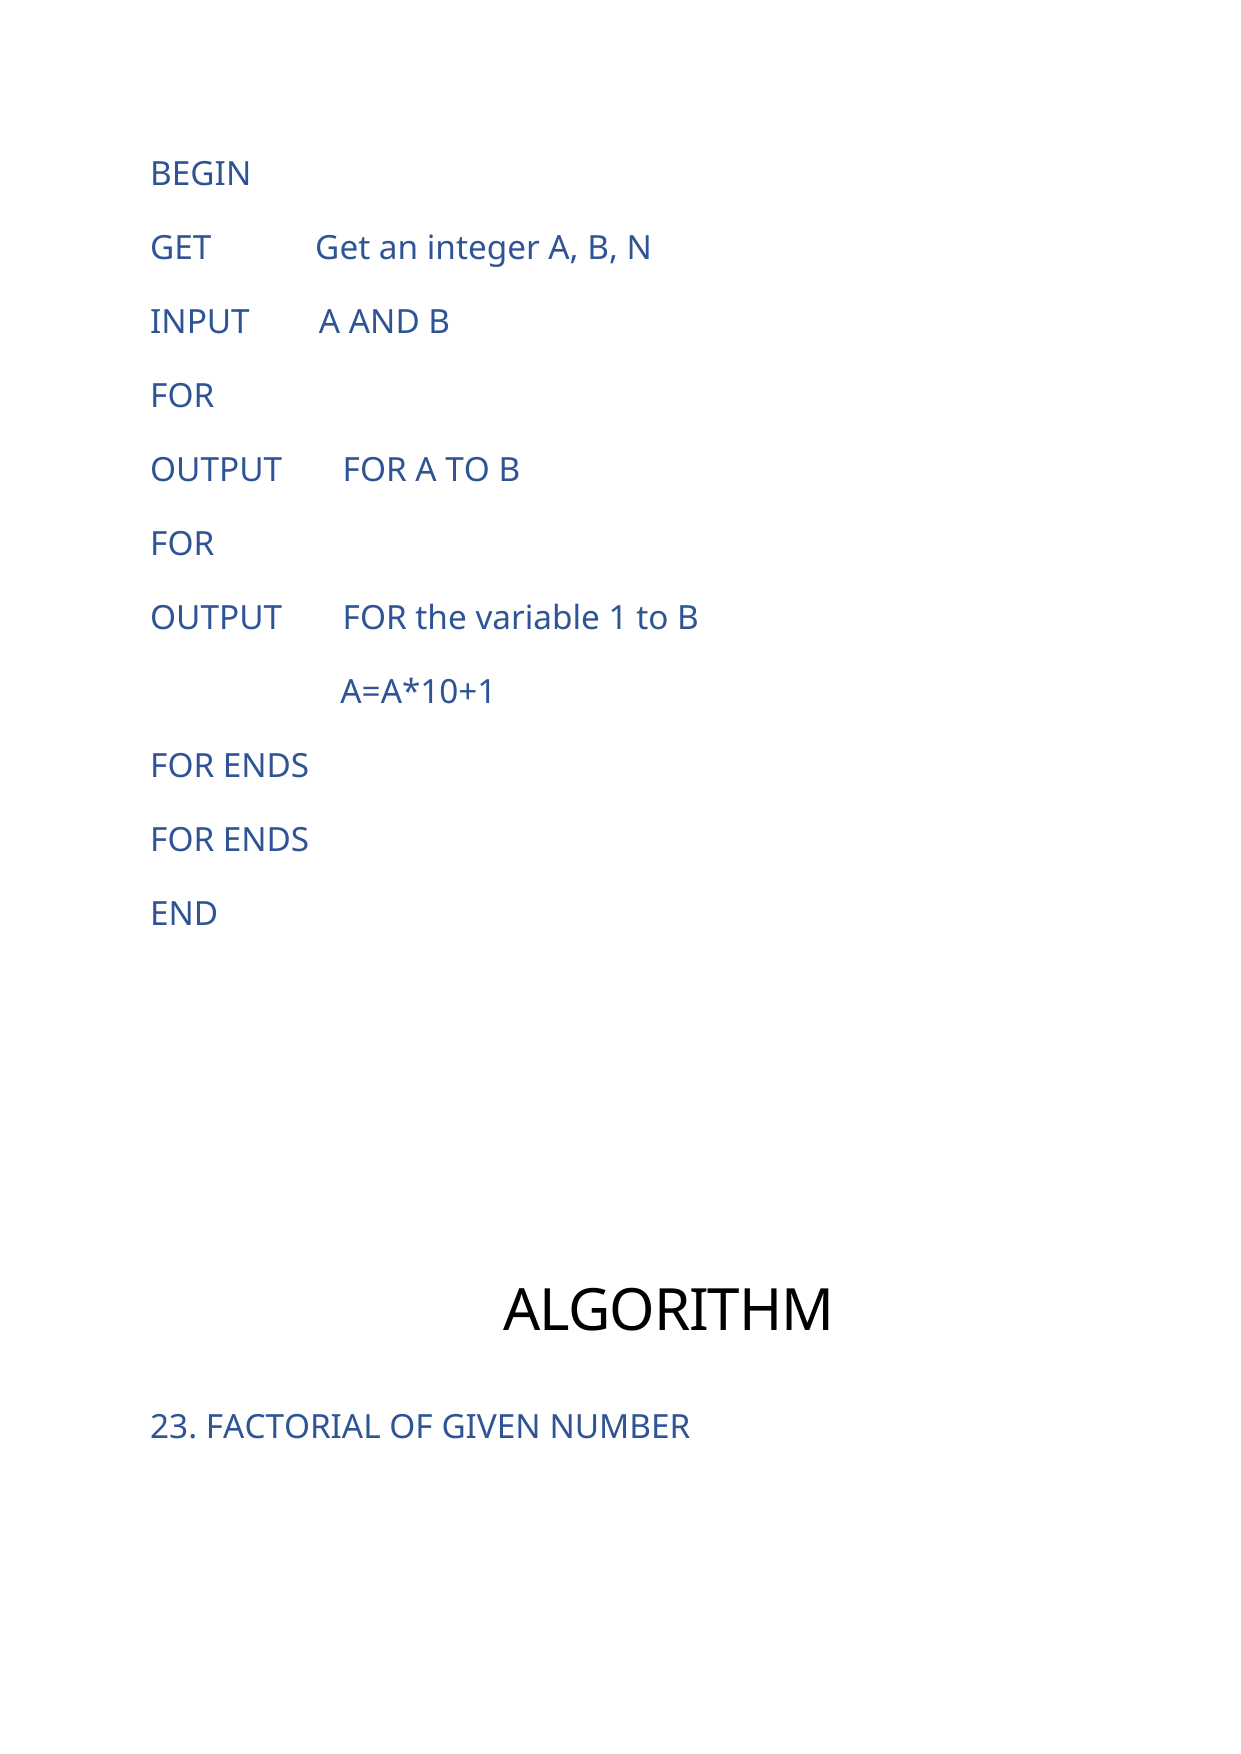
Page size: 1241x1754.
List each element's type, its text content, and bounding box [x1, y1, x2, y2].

subtitle GET Get an integer A, B, N [150, 224, 1090, 269]
subtitle OUTPUT FOR the variable 1 to B [150, 594, 1090, 639]
subtitle A=A*10+1 [150, 668, 1090, 713]
subtitle FOR [150, 520, 1090, 565]
subtitle FOR [150, 372, 1090, 417]
subtitle END [150, 889, 1090, 935]
subtitle BEGIN [150, 150, 1090, 195]
subtitle 23. FACTORIAL OF GIVEN NUMBER [150, 1402, 1090, 1448]
title ALGORITHM [150, 1268, 1090, 1347]
subtitle OUTPUT FOR A TO B [150, 446, 1090, 491]
subtitle FOR ENDS [150, 742, 1090, 787]
subtitle FOR ENDS [150, 816, 1090, 861]
subtitle INPUT A AND B [150, 298, 1090, 343]
